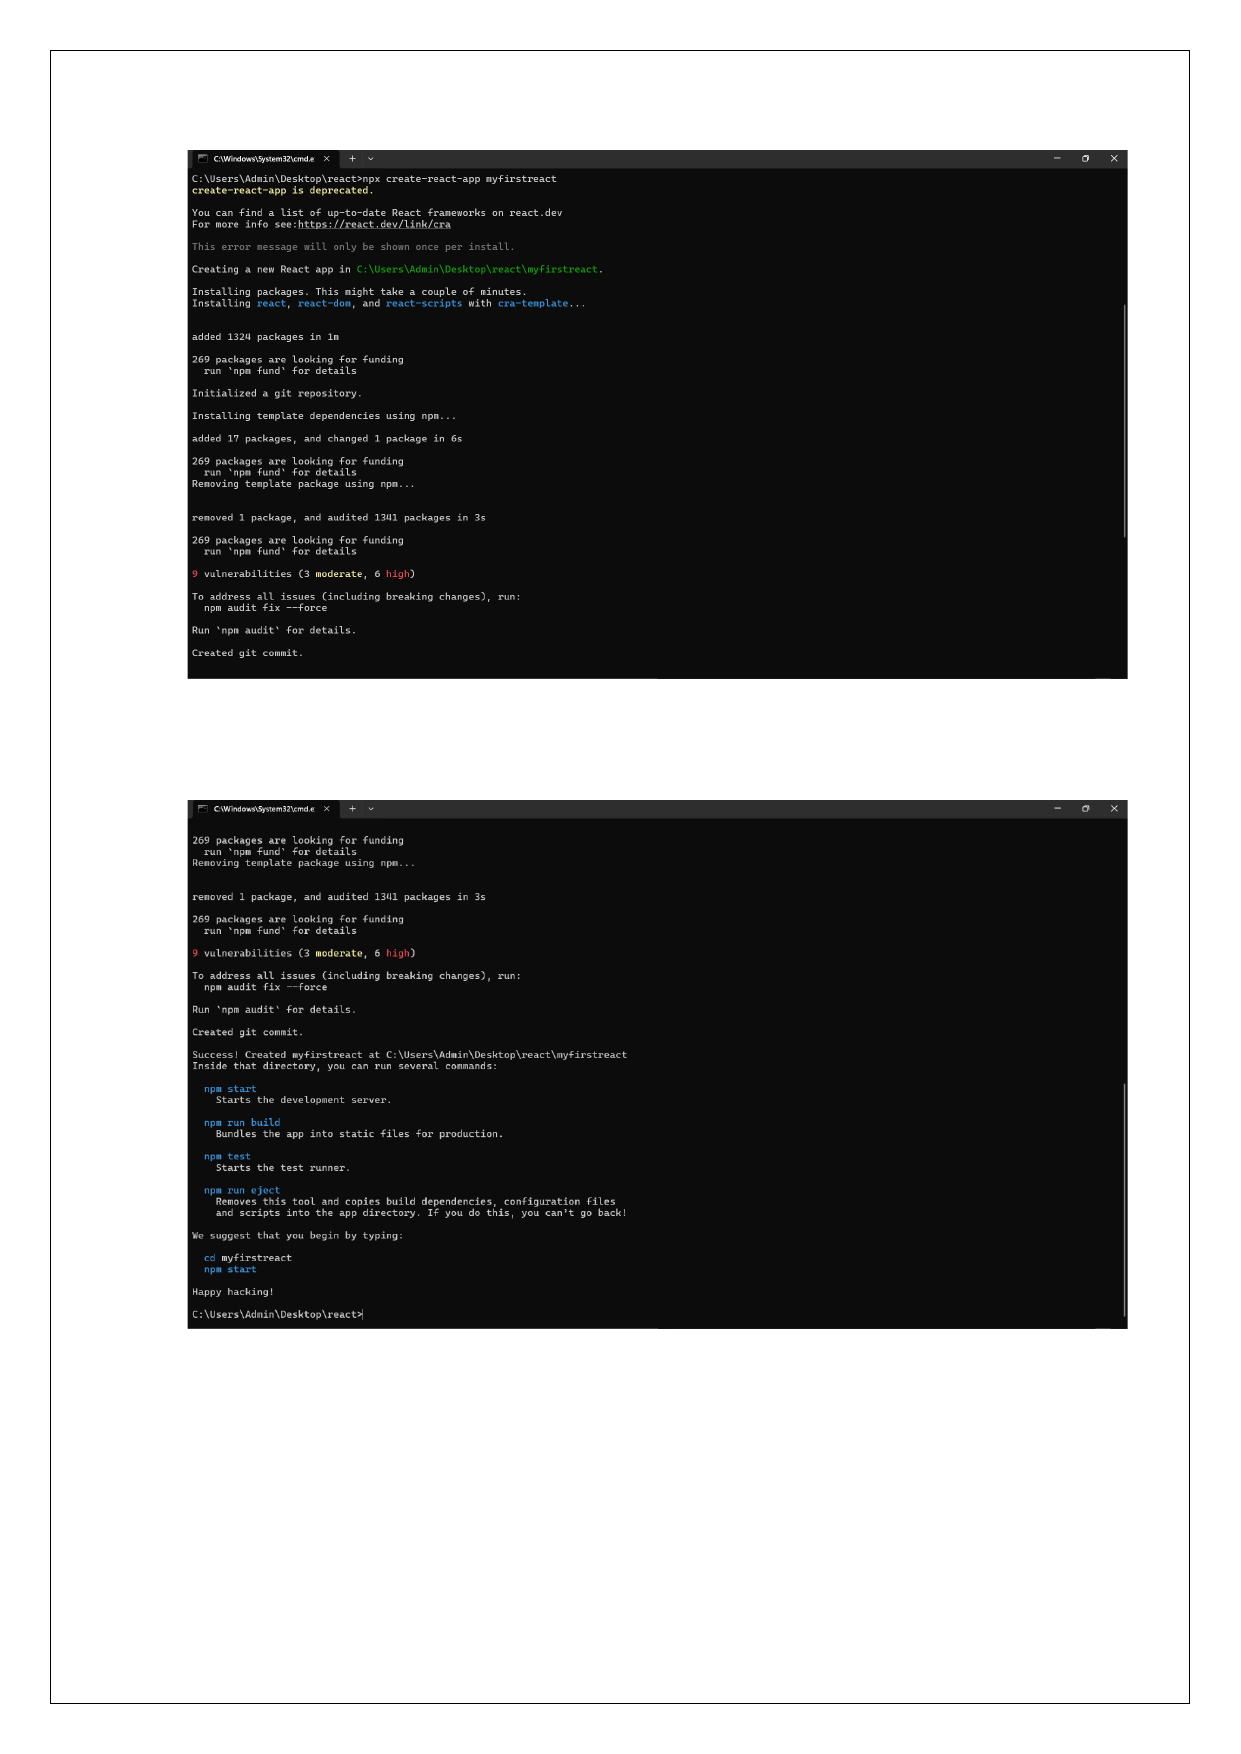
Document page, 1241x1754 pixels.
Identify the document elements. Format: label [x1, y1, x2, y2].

picture [187, 800, 1128, 1329]
picture [187, 150, 1128, 679]
